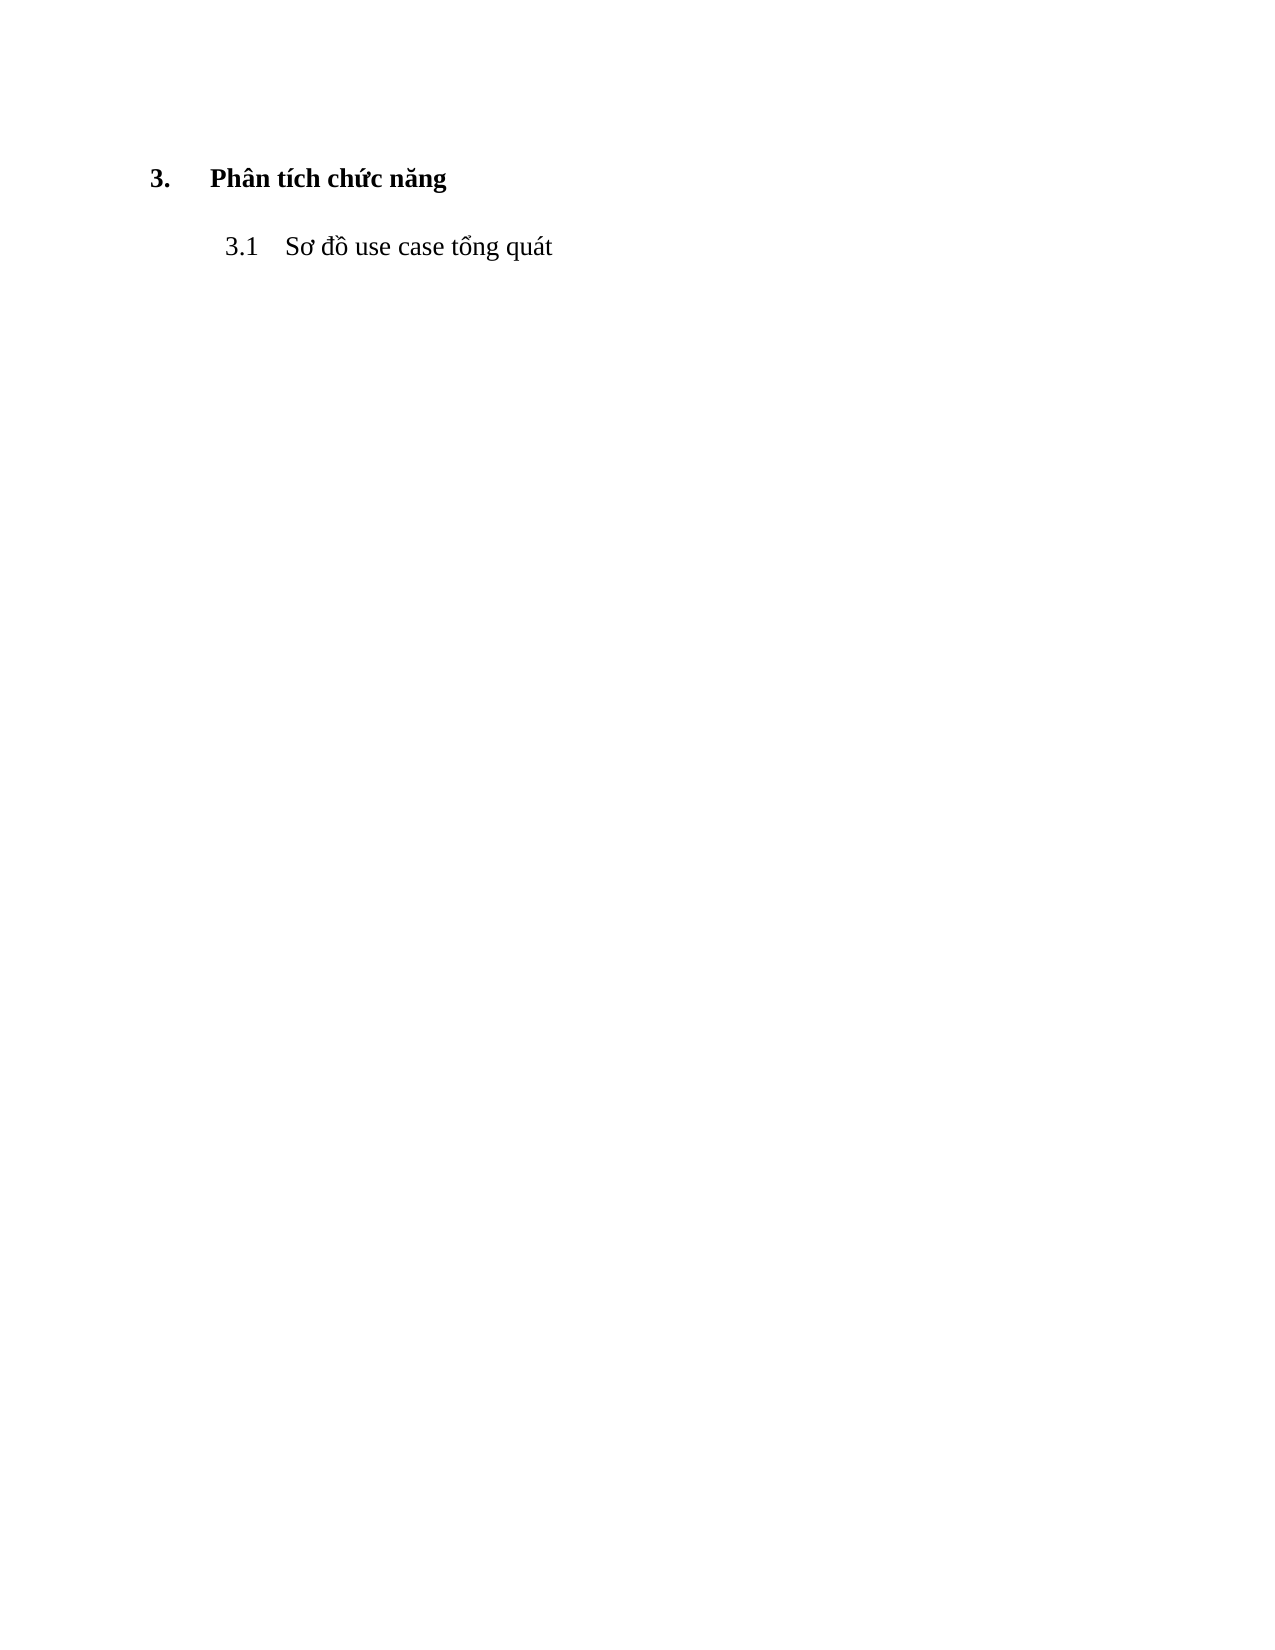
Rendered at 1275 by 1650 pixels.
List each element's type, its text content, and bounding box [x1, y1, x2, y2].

text Sơ đồ use case tổng quát [225, 230, 1125, 261]
title Phân tích chức năng [150, 162, 1125, 194]
